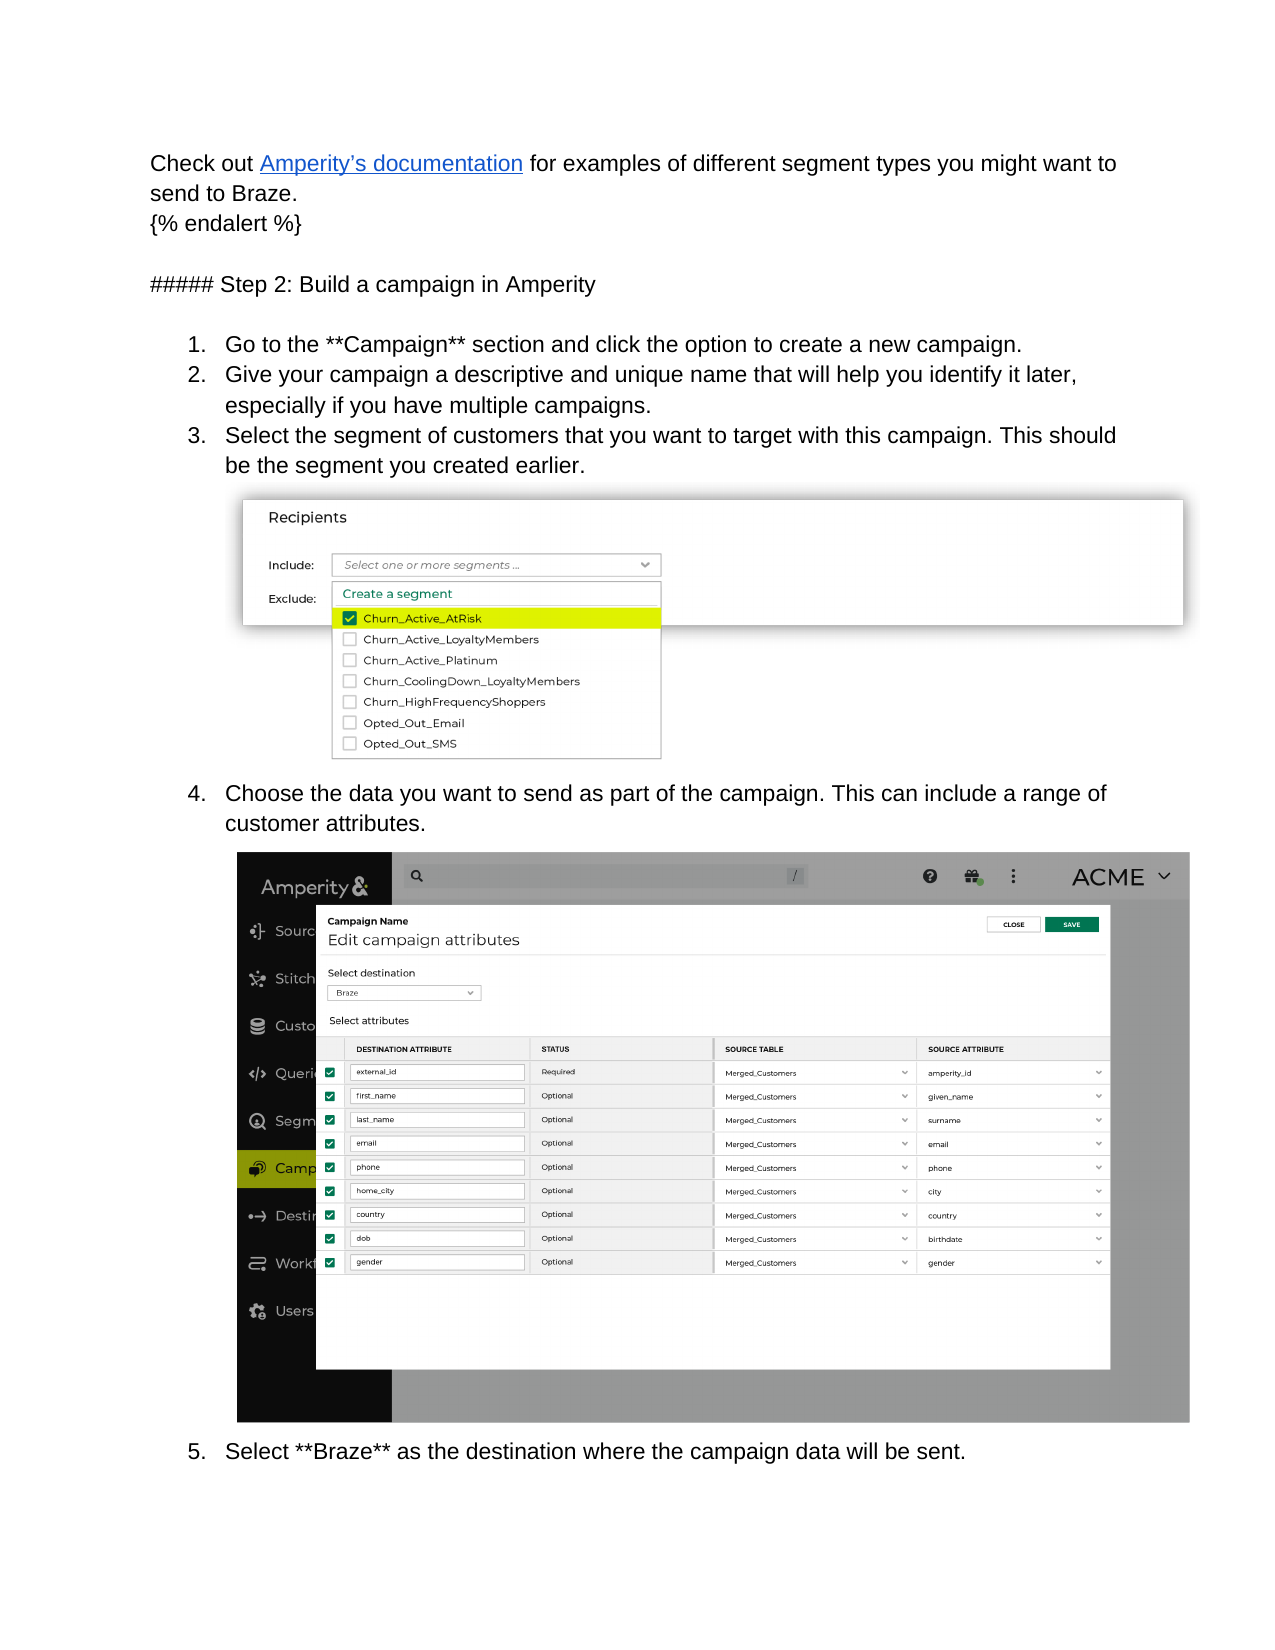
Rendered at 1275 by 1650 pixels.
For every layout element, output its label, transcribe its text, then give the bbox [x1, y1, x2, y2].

text Check out Amperity’s documentation for examples of different segment types you might want to send to Braze. [150, 150, 1125, 207]
picture [225, 840, 1200, 1434]
text ##### Step 2: Build a campaign in Amperity [150, 271, 1125, 297]
picture [225, 482, 1200, 776]
list Give your campaign a descriptive and unique name that will help you identify it later, especially if you have multiple campaigns. [187, 361, 1125, 418]
list Select **Braze** as the destination where the campaign data will be sent. [187, 1438, 1125, 1464]
list Go to the **Campaign** section and click the option to create a new campaign. [187, 331, 1125, 358]
text {% endalert %} [150, 210, 1125, 237]
